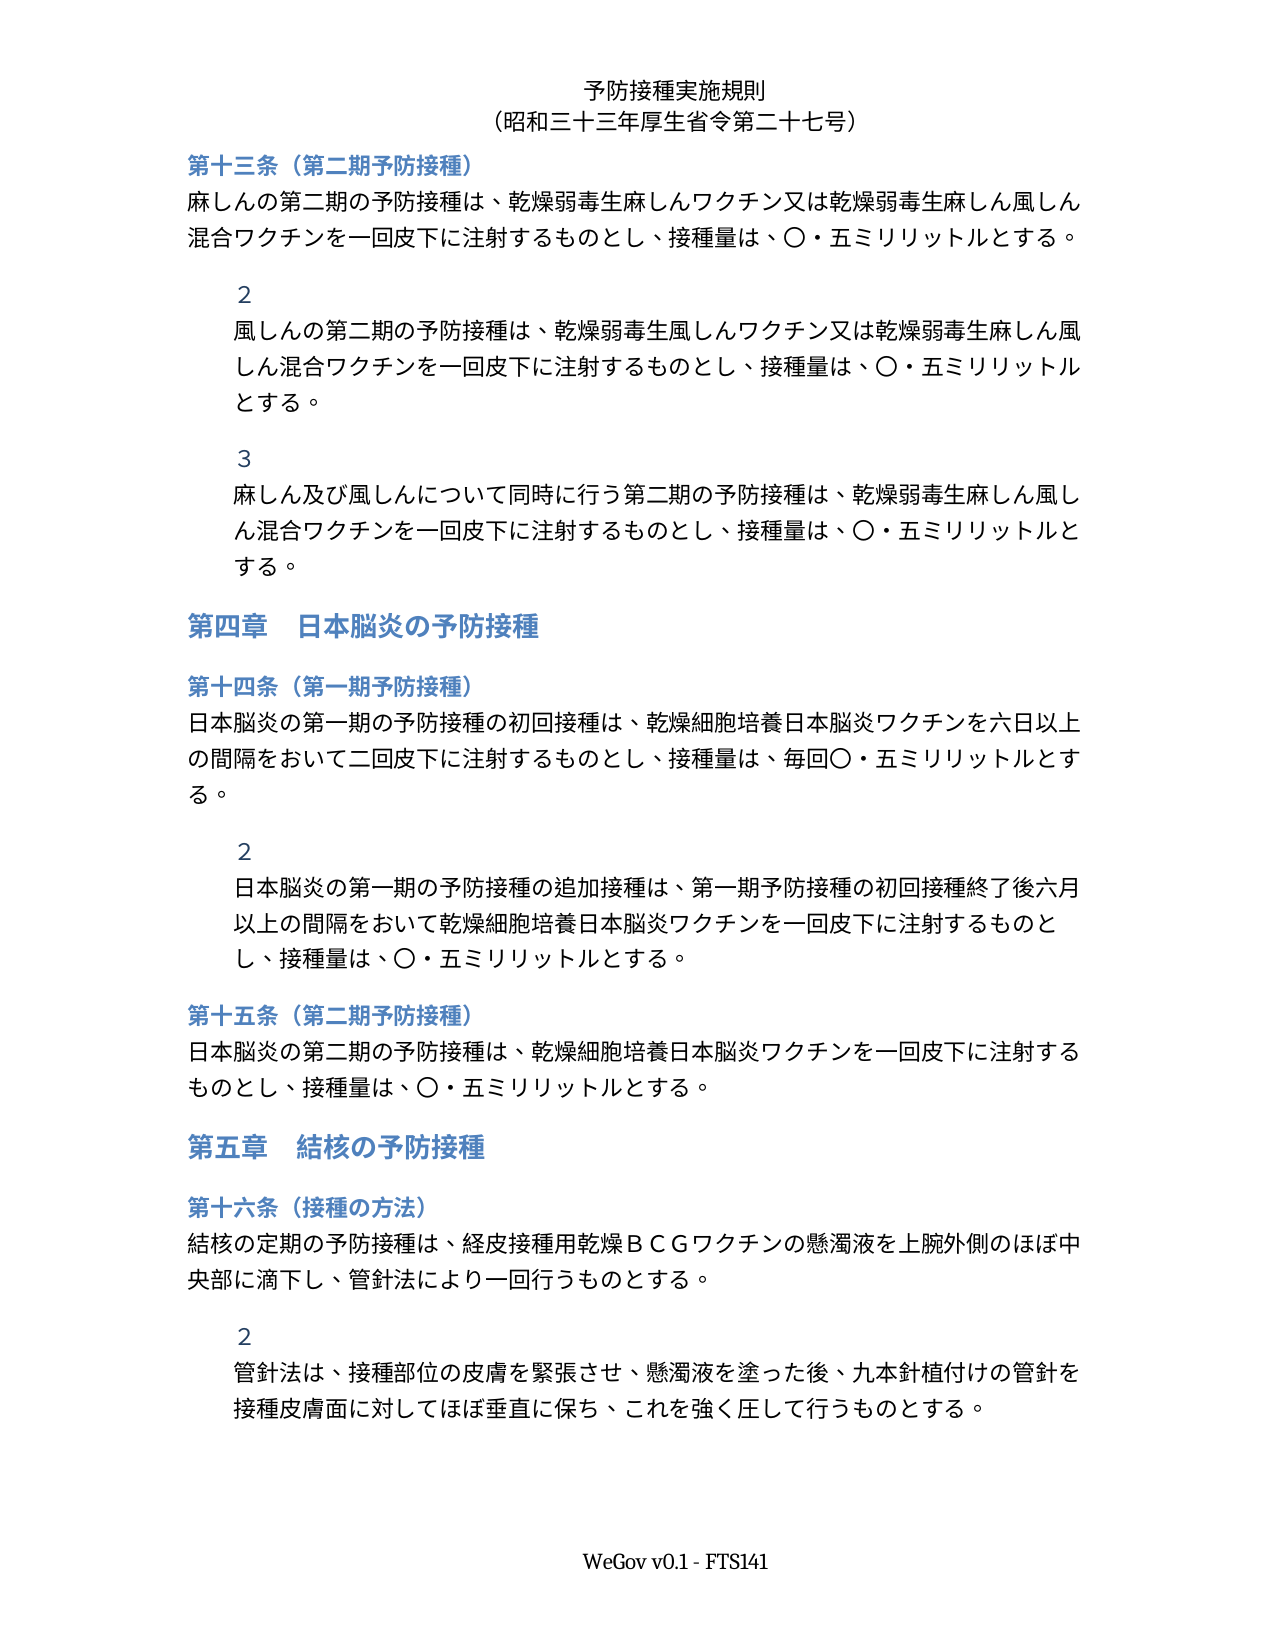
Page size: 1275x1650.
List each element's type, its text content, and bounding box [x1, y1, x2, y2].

text 麻しんの第二期の予防接種は、乾燥弱毒生麻しんワクチン又は乾燥弱毒生麻しん風しん混合ワクチンを一回皮下に注射するものとし、接種量は、〇・五ミリリットルとする。 [187, 186, 1087, 253]
text 日本脳炎の第一期の予防接種の追加接種は、第一期予防接種の初回接種終了後六月以上の間隔をおいて乾燥細胞培養日本脳炎ワクチンを一回皮下に注射するものとし、接種量は、〇・五ミリリットルとする。 [233, 872, 1087, 975]
text 日本脳炎の第二期の予防接種は、乾燥細胞培養日本脳炎ワクチンを一回皮下に注射するものとし、接種量は、〇・五ミリリットルとする。 [187, 1036, 1087, 1103]
subtitle ２ [233, 279, 1087, 310]
text 風しんの第二期の予防接種は、乾燥弱毒生風しんワクチン又は乾燥弱毒生麻しん風しん混合ワクチンを一回皮下に注射するものとし、接種量は、〇・五ミリリットルとする。 [233, 314, 1087, 418]
subtitle ２ [233, 1321, 1087, 1352]
subtitle 第十六条（接種の方法） [187, 1192, 1087, 1223]
subtitle 第四章 日本脳炎の予防接種 [187, 608, 1087, 645]
subtitle ３ [233, 443, 1087, 474]
subtitle 第十五条（第二期予防接種） [187, 1000, 1087, 1031]
subtitle 第十四条（第一期予防接種） [187, 671, 1087, 702]
text 麻しん及び風しんについて同時に行う第二期の予防接種は、乾燥弱毒生麻しん風しん混合ワクチンを一回皮下に注射するものとし、接種量は、〇・五ミリリットルとする。 [233, 479, 1087, 582]
text 管針法は、接種部位の皮膚を緊張させ、懸濁液を塗った後、九本針植付けの管針を接種皮膚面に対してほぼ垂直に保ち、これを強く圧して行うものとする。 [233, 1357, 1087, 1424]
text 日本脳炎の第一期の予防接種の初回接種は、乾燥細胞培養日本脳炎ワクチンを六日以上の間隔をおいて二回皮下に注射するものとし、接種量は、毎回〇・五ミリリットルとする。 [187, 707, 1087, 810]
subtitle 第十三条（第二期予防接種） [187, 150, 1087, 181]
subtitle ２ [233, 836, 1087, 867]
text 結核の定期の予防接種は、経皮接種用乾燥ＢＣＧワクチンの懸濁液を上腕外側のほぼ中央部に滴下し、管針法により一回行うものとする。 [187, 1228, 1087, 1295]
subtitle 第五章 結核の予防接種 [187, 1129, 1087, 1166]
